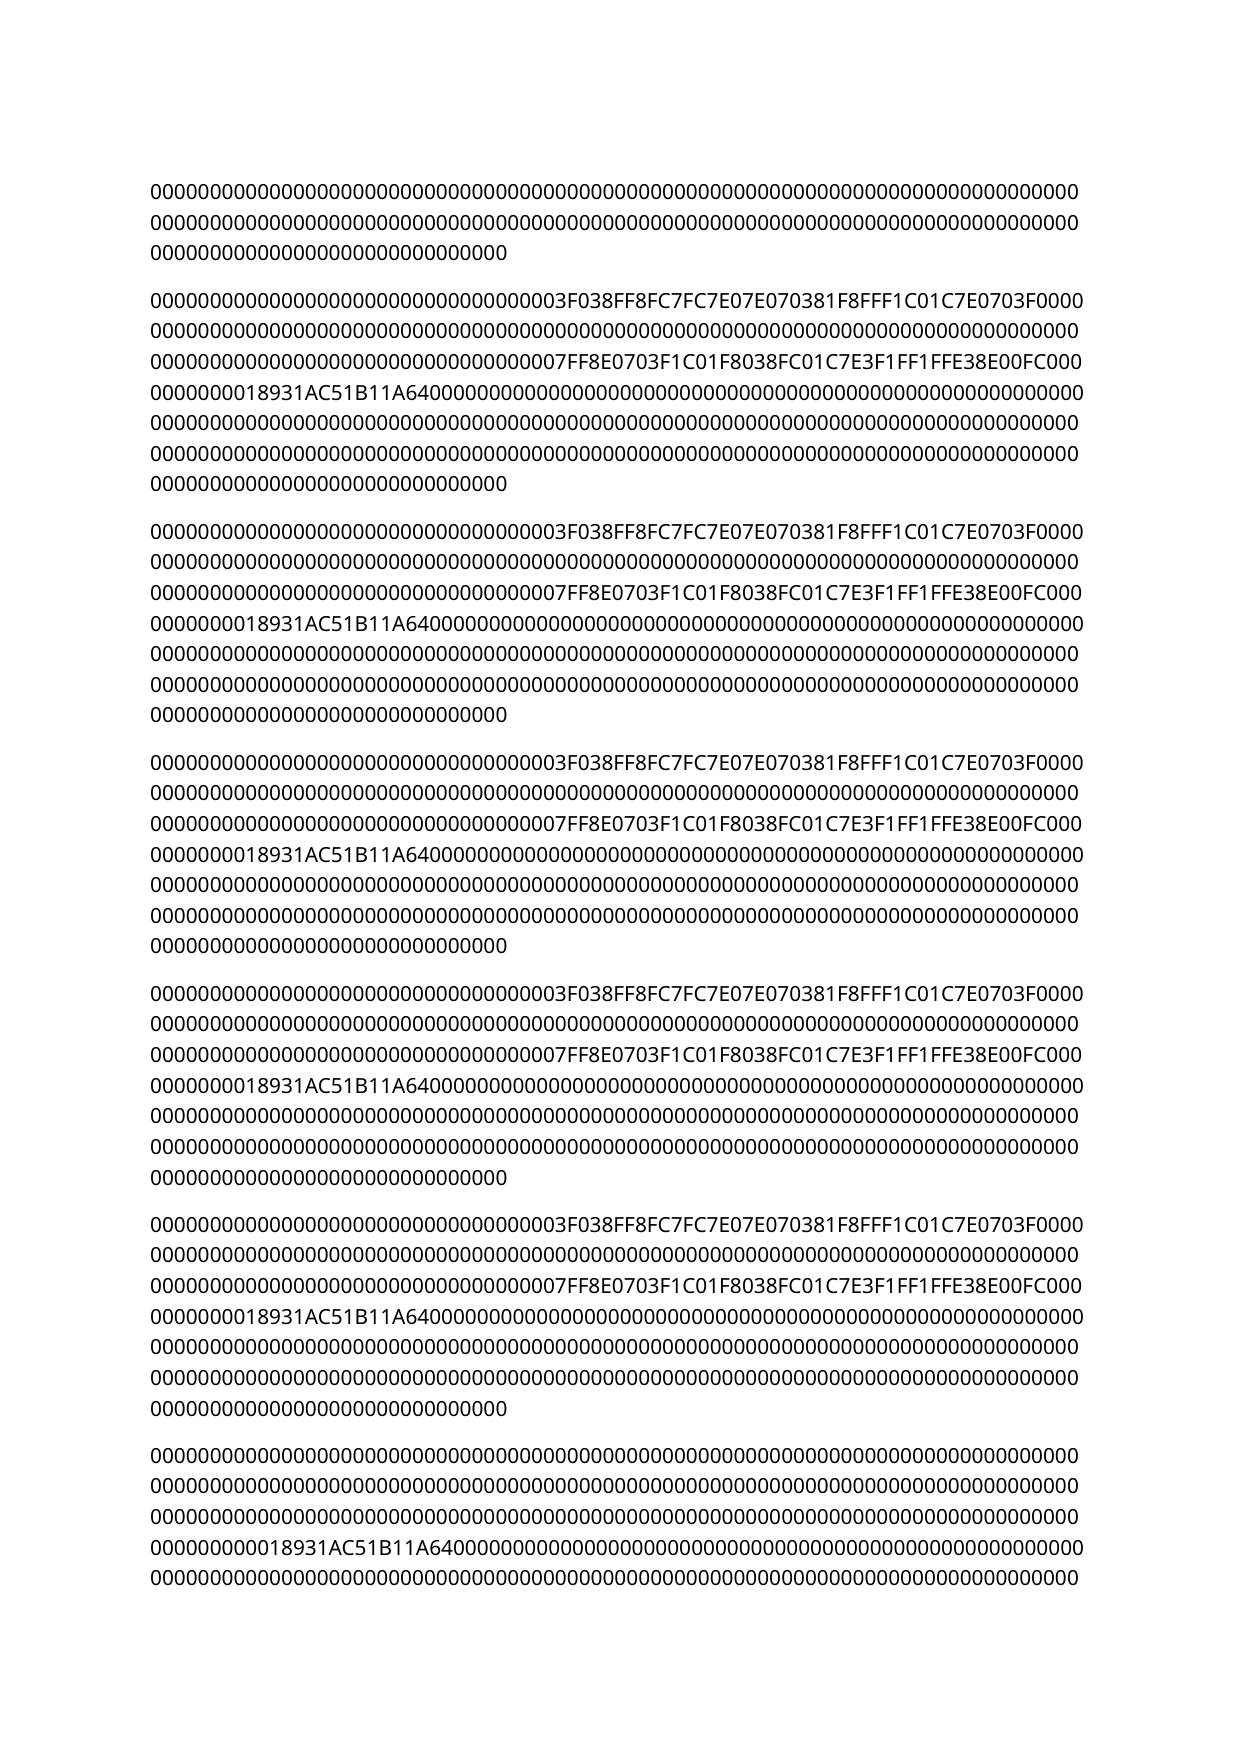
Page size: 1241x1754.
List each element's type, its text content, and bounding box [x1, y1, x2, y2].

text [150, 1441, 1090, 1592]
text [150, 177, 1090, 267]
